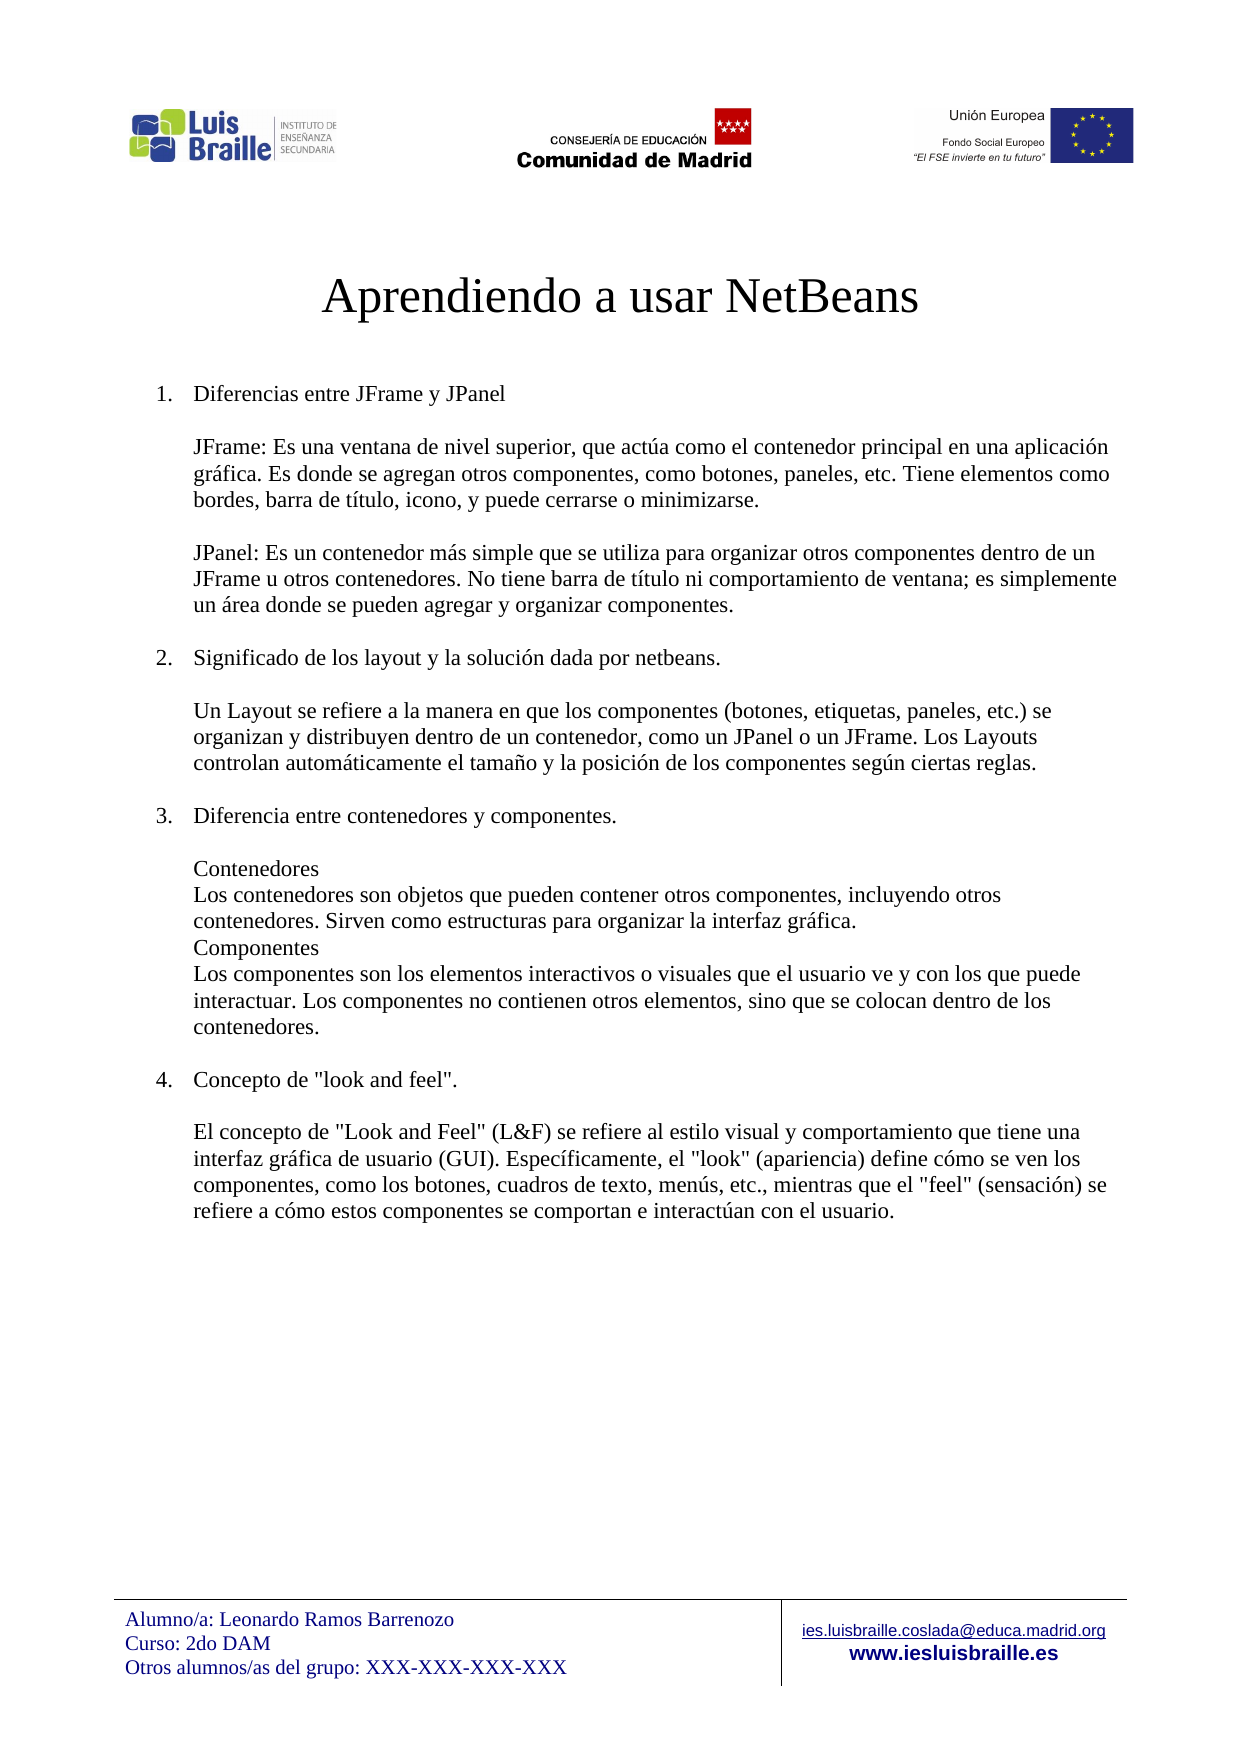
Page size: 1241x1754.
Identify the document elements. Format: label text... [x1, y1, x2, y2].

picture [913, 108, 1134, 163]
list Los contenedores son objetos que pueden contener otros componentes, incluyendo otros contenedores. Sirven como estructuras para organizar la interfaz gráfica. [193, 881, 1122, 934]
list Concepto de "look and feel". [156, 1066, 1122, 1092]
list Los componentes son los elementos interactivos o visuales que el usuario ve y con los que puede interactuar. Los componentes no contienen otros elementos, sino que se colocan dentro de los contenedores. [193, 960, 1122, 1039]
picture [509, 101, 754, 170]
list Componentes [193, 934, 1122, 960]
list El concepto de "Look and Feel" (L&F) se refiere al estilo visual y comportamiento que tiene una interfaz gráfica de usuario (GUI). Específicamente, el "look" (apariencia) define cómo se ven los componentes, como los botones, cuadros de texto, menús, etc., mientras que el "feel" (sensación) se refiere a cómo estos componentes se comportan e interactúan con el usuario. [193, 1118, 1122, 1224]
text Aprendiendo a usar NetBeans [118, 266, 1122, 323]
text JPanel: Es un contenedor más simple que se utiliza para organizar otros componentes dentro de un JFrame u otros contenedores. No tiene barra de título ni comportamiento de ventana; es simplemente un área donde se pueden agregar y organizar componentes. [193, 539, 1122, 618]
list Contenedores [193, 855, 1122, 881]
list Diferencia entre contenedores y componentes. [156, 802, 1122, 828]
list Diferencias entre JFrame y JPanel [156, 381, 1122, 407]
text JFrame: Es una ventana de nivel superior, que actúa como el contenedor principal en una aplicación gráfica. Es donde se agregan otros componentes, como botones, paneles, etc. Tiene elementos como bordes, barra de título, icono, y puede cerrarse o minimizarse. [193, 433, 1122, 512]
list Significado de los layout y la solución dada por netbeans. [156, 644, 1122, 670]
list Un Layout se refiere a la manera en que los componentes (botones, etiquetas, paneles, etc.) se organizan y distribuyen dentro de un contenedor, como un JPanel o un JFrame. Los Layouts controlan automáticamente el tamaño y la posición de los componentes según ciertas reglas. [193, 697, 1122, 776]
picture [129, 109, 337, 162]
